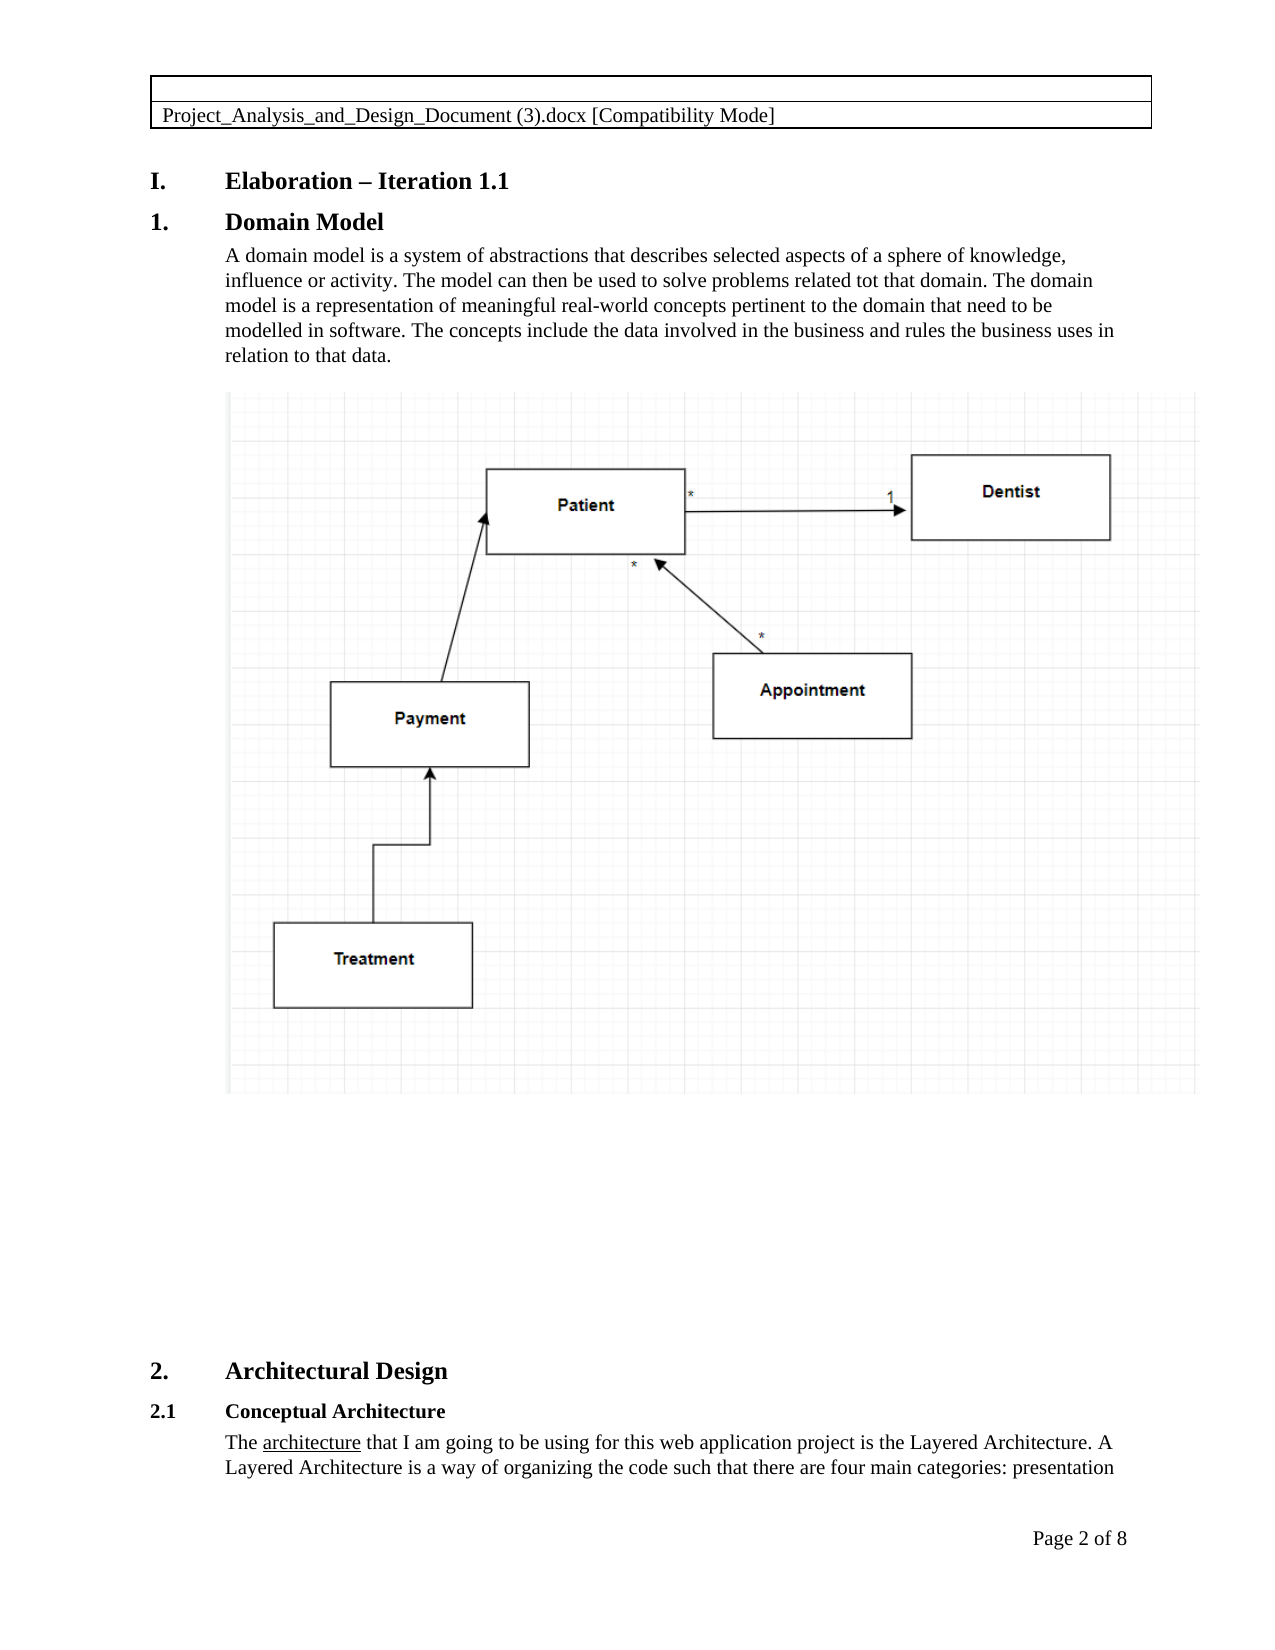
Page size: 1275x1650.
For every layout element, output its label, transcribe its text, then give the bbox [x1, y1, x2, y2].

subtitle Elaboration – Iteration 1.1 [150, 166, 1125, 195]
picture [225, 392, 1200, 1094]
subtitle Architectural Design [150, 1356, 1125, 1385]
subtitle Conceptual Architecture [150, 1398, 1125, 1423]
subtitle Domain Model [150, 207, 1125, 236]
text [225, 1429, 1125, 1479]
text A domain model is a system of abstractions that describes selected aspects of a sphere of knowledge, influence or activity. The model can then be used to solve problems related tot that domain. The domain model is a representation of meaningful real-world concepts pertinent to the domain that need to be modelled in software. The concepts include the data involved in the business and rules the business uses in relation to that data. [225, 242, 1125, 367]
